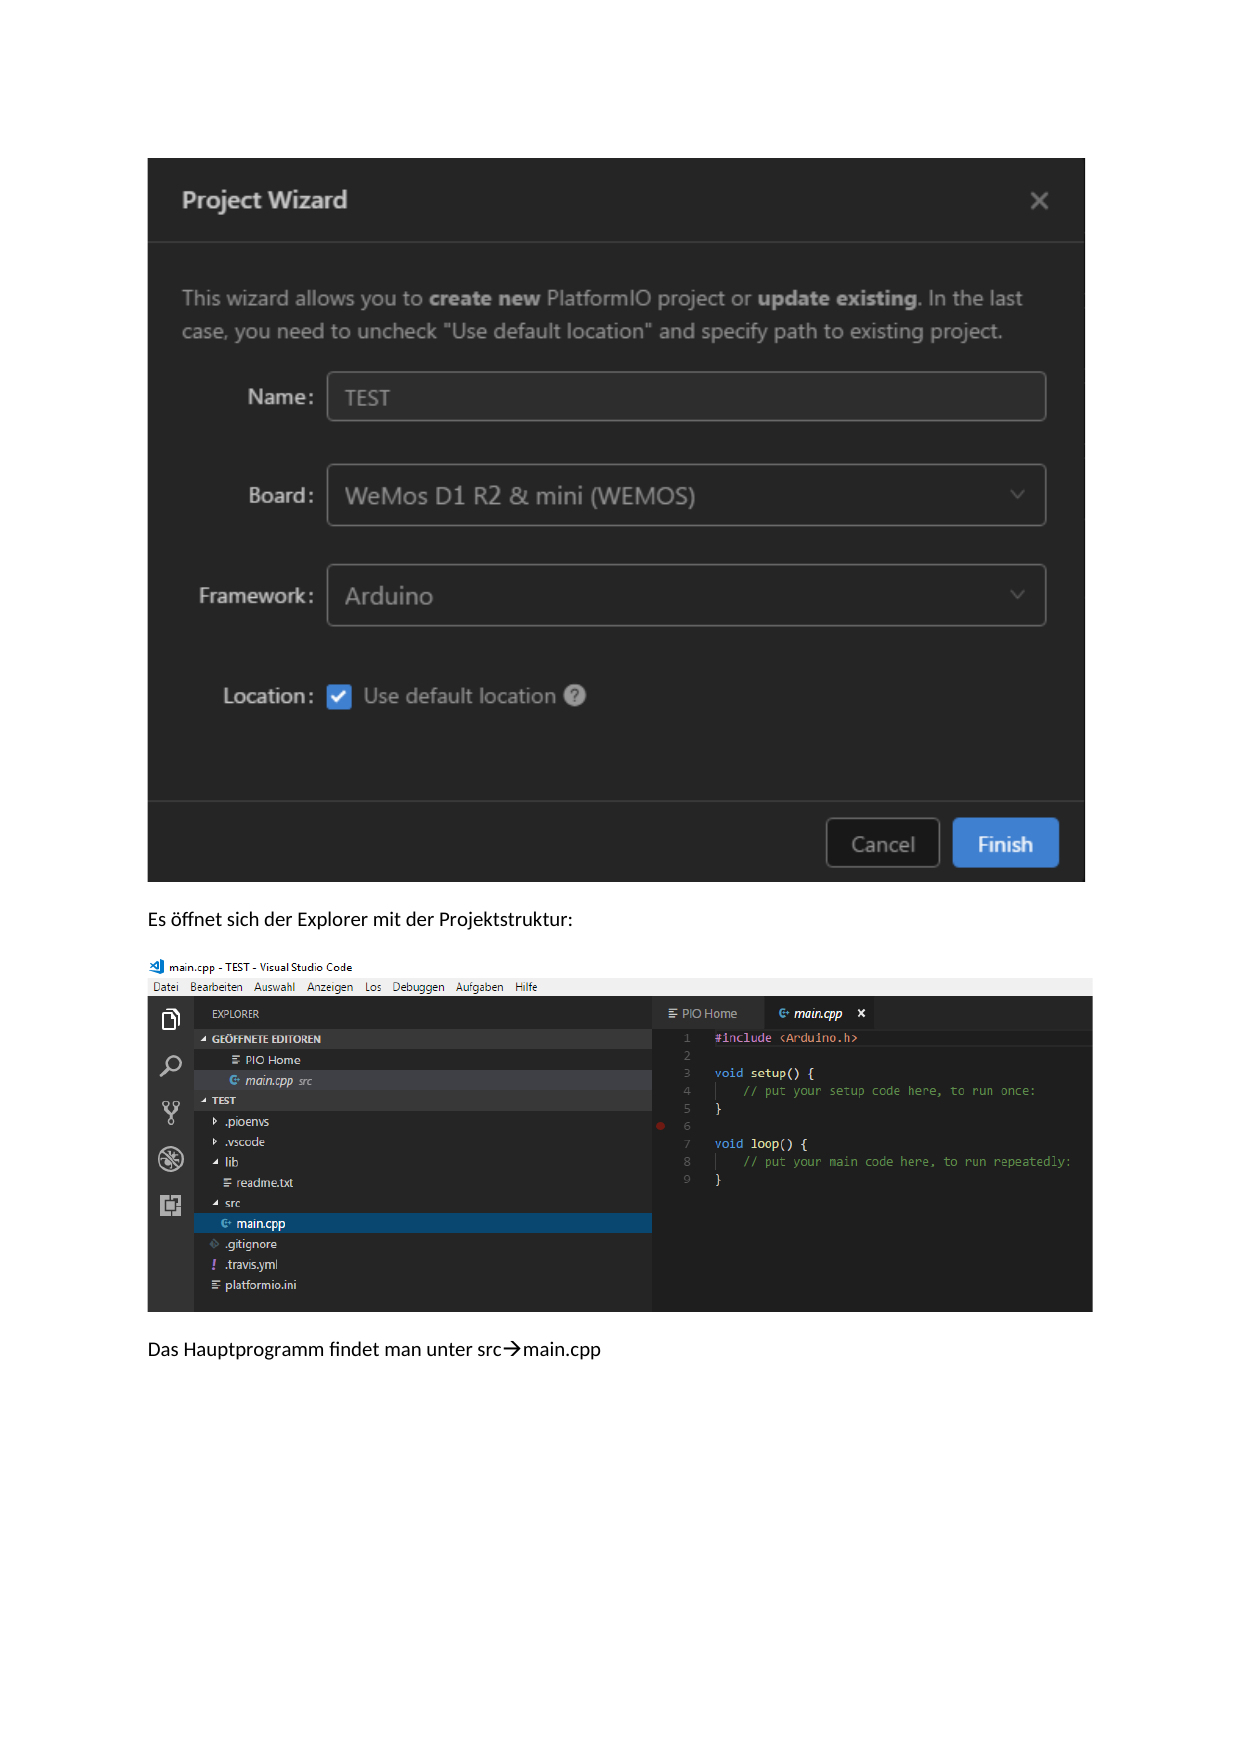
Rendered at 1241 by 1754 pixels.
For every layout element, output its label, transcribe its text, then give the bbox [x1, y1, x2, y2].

text Das Hauptprogramm findet man unter srcmain.cpp [148, 1336, 1093, 1361]
text Es öffnet sich der Explorer mit der Projektstruktur: [148, 906, 1093, 932]
